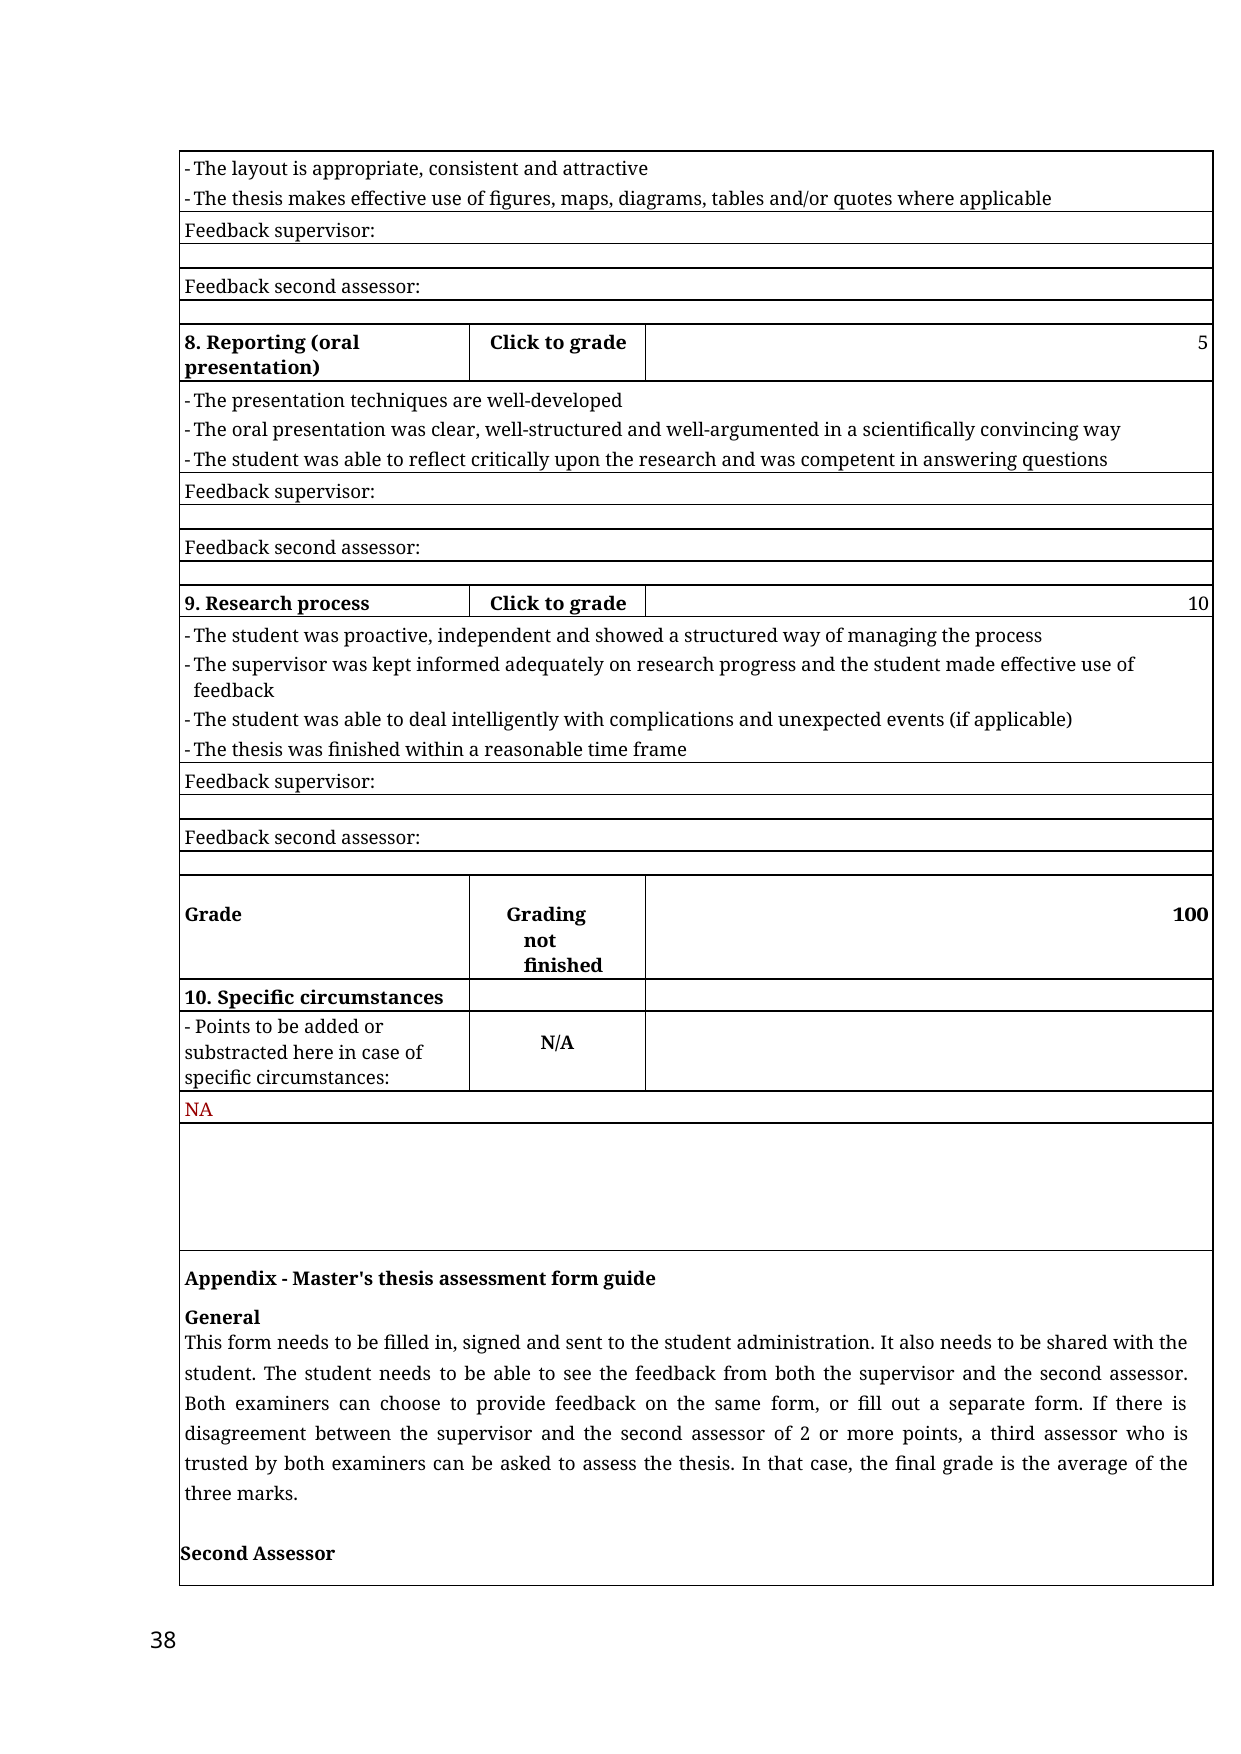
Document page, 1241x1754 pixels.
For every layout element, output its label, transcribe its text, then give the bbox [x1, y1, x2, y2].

table_cell [180, 1124, 1212, 1250]
table_cell Click to grade [470, 586, 645, 616]
table_cell Grading not finished [470, 876, 645, 978]
table_cell Feedback supervisor: [180, 763, 1212, 794]
table_cell [180, 795, 1212, 818]
table_cell [180, 505, 1212, 528]
table_cell 5 [646, 325, 1212, 380]
table_cell [646, 980, 1212, 1010]
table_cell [180, 1251, 1212, 1585]
table_cell [180, 562, 1212, 584]
table_cell 10 [646, 586, 1212, 616]
table_cell The student was proactive, independent and showed a structured way of managing the process The supervisor was kept informed adequately on research progress and the student made effective use of feedback The student was able to deal intelligently with complications and unexpected events (if applicable) The thesis was finished within a reasonable time frame [180, 617, 1212, 762]
table_cell The presentation techniques are well-developed The oral presentation was clear, well-structured and well-argumented in a scientifically convincing way The student was able to reflect critically upon the research and was competent in answering questions [180, 382, 1212, 472]
table_cell 8. Reporting (oral presentation) [180, 325, 469, 380]
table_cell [180, 152, 1212, 211]
table_cell Feedback supervisor: [180, 212, 1212, 243]
table_cell [180, 244, 1212, 267]
table_cell 100 [646, 876, 1212, 978]
table_cell Grade [180, 876, 469, 978]
table_cell [646, 1012, 1212, 1090]
table_cell Click to grade [470, 325, 645, 380]
table_cell Feedback second assessor: [180, 269, 1212, 299]
table_cell Feedback supervisor: [180, 473, 1212, 504]
table_cell Feedback second assessor: [180, 820, 1212, 850]
table_cell 9. Research process [180, 586, 469, 616]
table_cell N/A [470, 1012, 645, 1090]
table_cell 10. Specific circumstances [180, 980, 469, 1010]
table_cell Feedback second assessor: [180, 530, 1212, 560]
table_cell [470, 980, 645, 1010]
table_cell [180, 852, 1212, 874]
table_cell NA [180, 1092, 1212, 1122]
table_cell - Points to be added or substracted here in case of specific circumstances: [180, 1012, 469, 1090]
table_cell [180, 301, 1212, 323]
